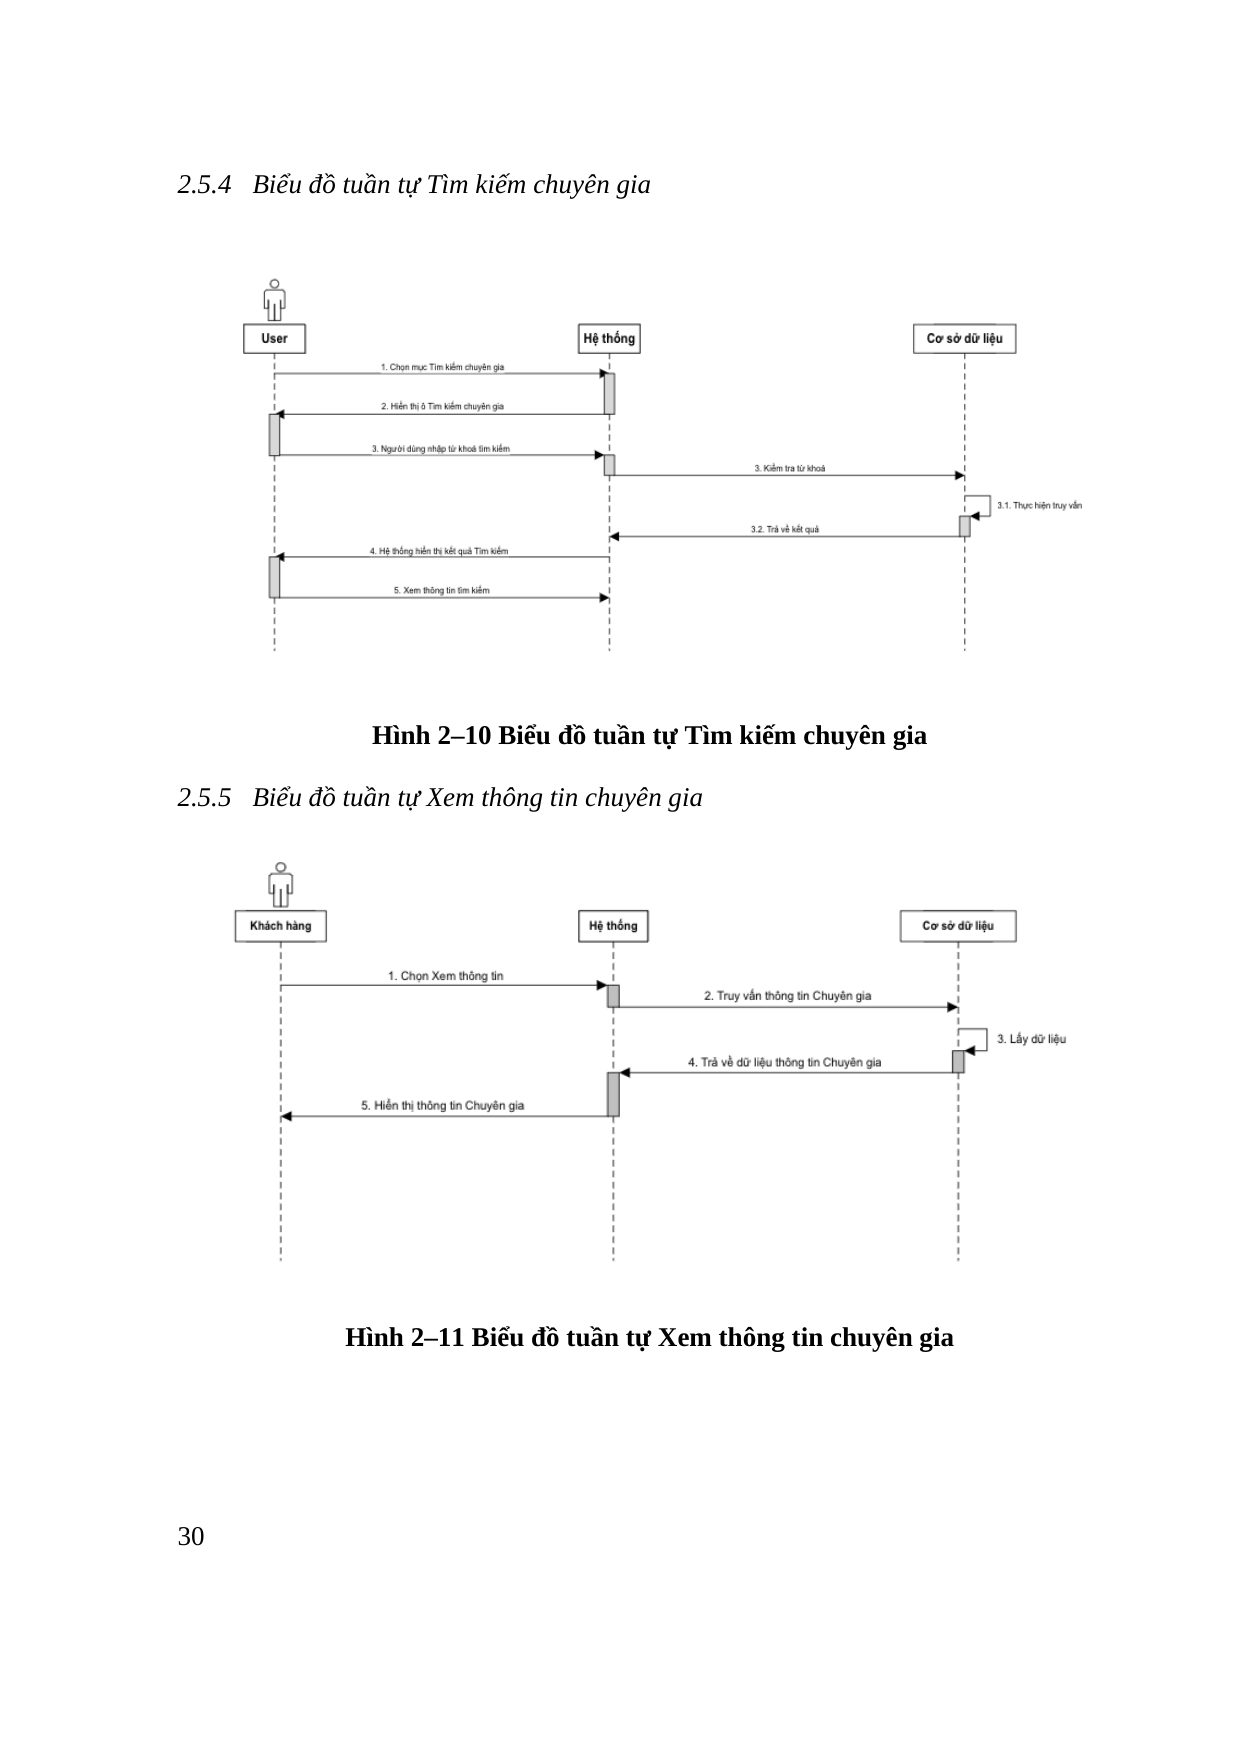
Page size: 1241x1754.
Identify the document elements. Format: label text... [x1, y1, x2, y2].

subtitle Biểu đồ tuần tự Tìm kiếm chuyên gia [177, 168, 1122, 199]
picture [180, 833, 1120, 1300]
picture [180, 221, 1120, 698]
subtitle Biểu đồ tuần tự Xem thông tin chuyên gia [177, 781, 1122, 812]
